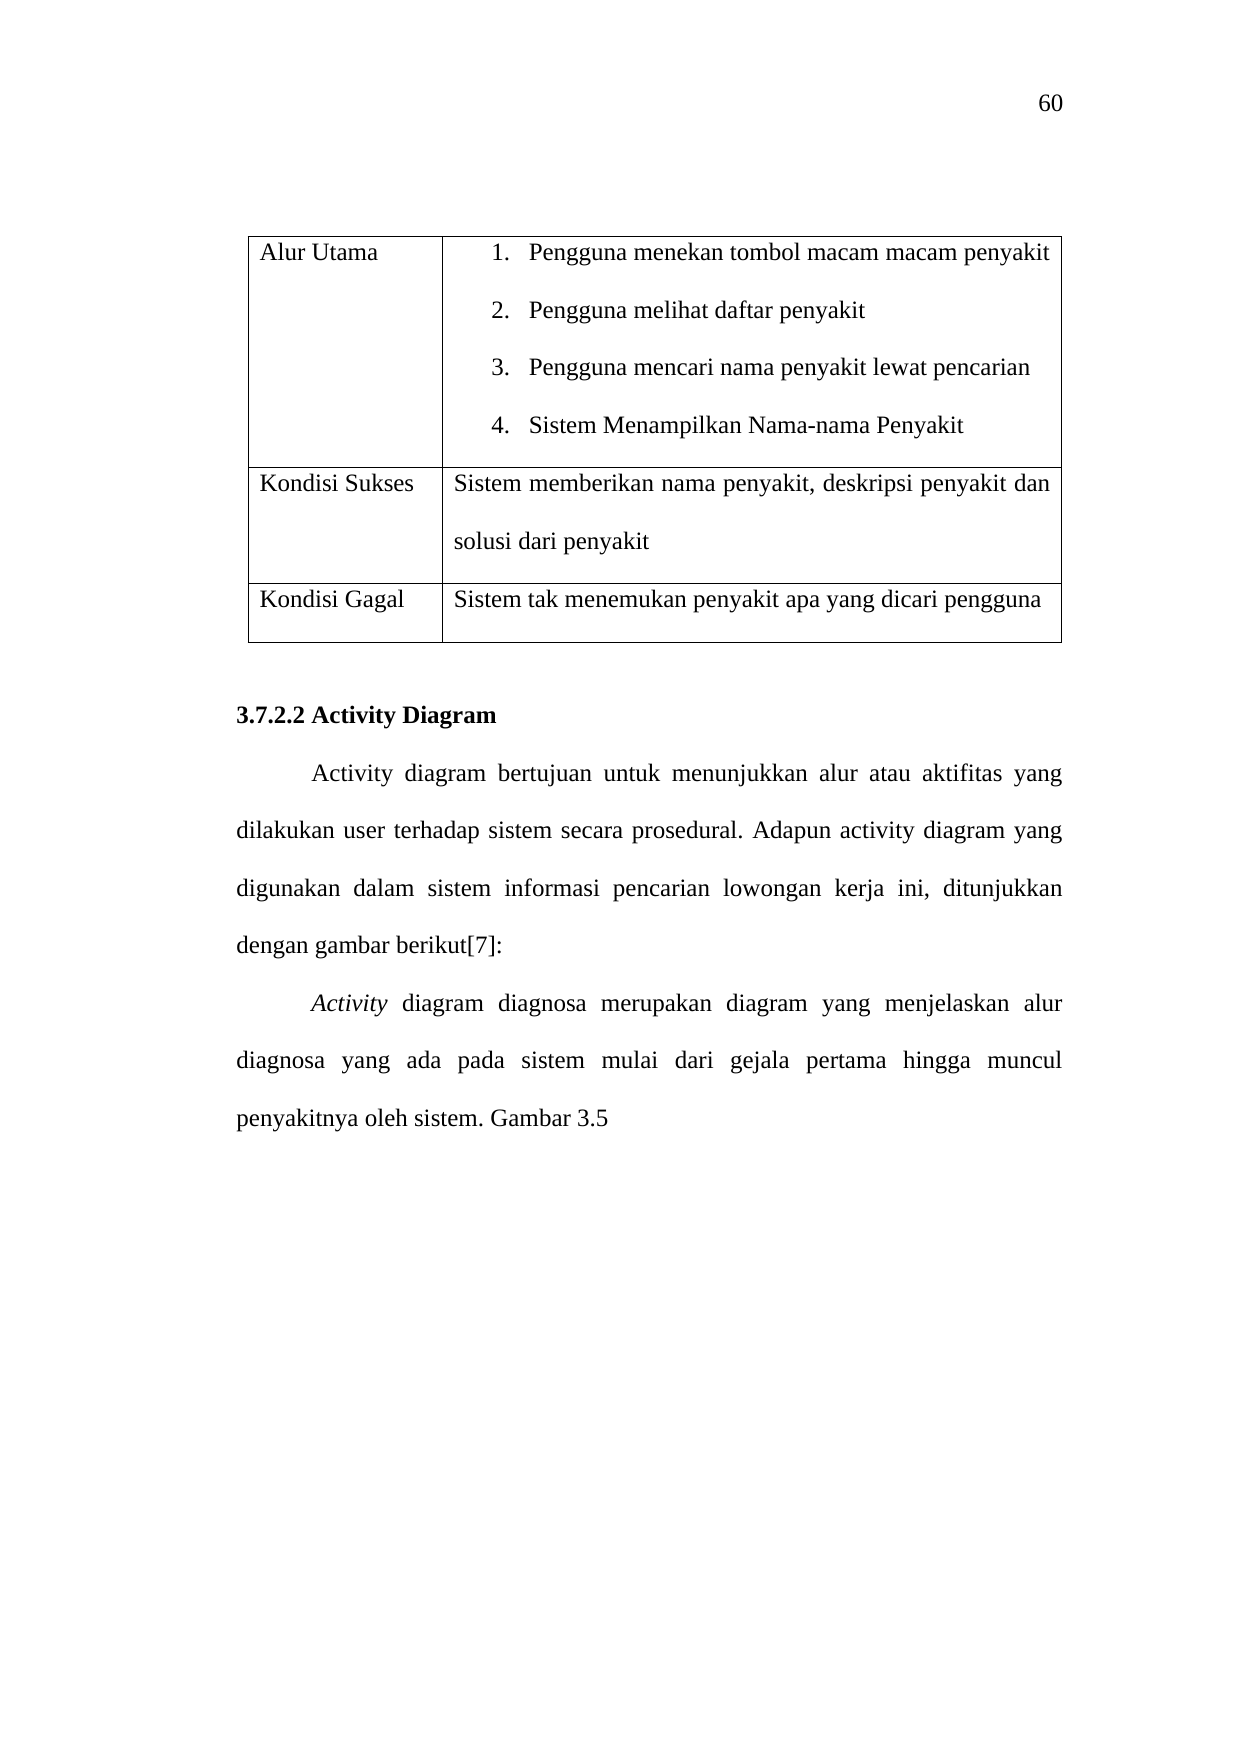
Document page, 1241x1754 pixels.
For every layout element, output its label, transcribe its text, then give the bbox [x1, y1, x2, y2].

text Activity diagram bertujuan untuk menunjukkan alur atau aktifitas yang dilakukan user terhadap sistem secara prosedural. Adapun activity diagram yang digunakan dalam sistem informasi pencarian lowongan kerja ini, ditunjukkan dengan gambar berikut[7]: [236, 758, 1063, 959]
table_cell Sistem memberikan nama penyakit, deskripsi penyakit dan solusi dari penyakit [443, 468, 1061, 583]
text Activity diagram diagnosa merupakan diagram yang menjelaskan alur diagnosa yang ada pada sistem mulai dari gejala pertama hingga muncul penyakitnya oleh sistem. Gambar 3.5 [236, 988, 1063, 1131]
table_cell Sistem tak menemukan penyakit apa yang dicari pengguna [443, 584, 1061, 642]
table_cell Alur Utama [249, 237, 442, 467]
table_cell Kondisi Sukses [249, 468, 442, 583]
table_cell Pengguna menekan tombol macam macam penyakit Pengguna melihat daftar penyakit Pengguna mencari nama penyakit lewat pencarian Sistem Menampilkan Nama-nama Penyakit [443, 237, 1061, 467]
subtitle 3.7.2.2 Activity Diagram [236, 700, 1063, 729]
table_cell Kondisi Gagal [249, 584, 442, 642]
